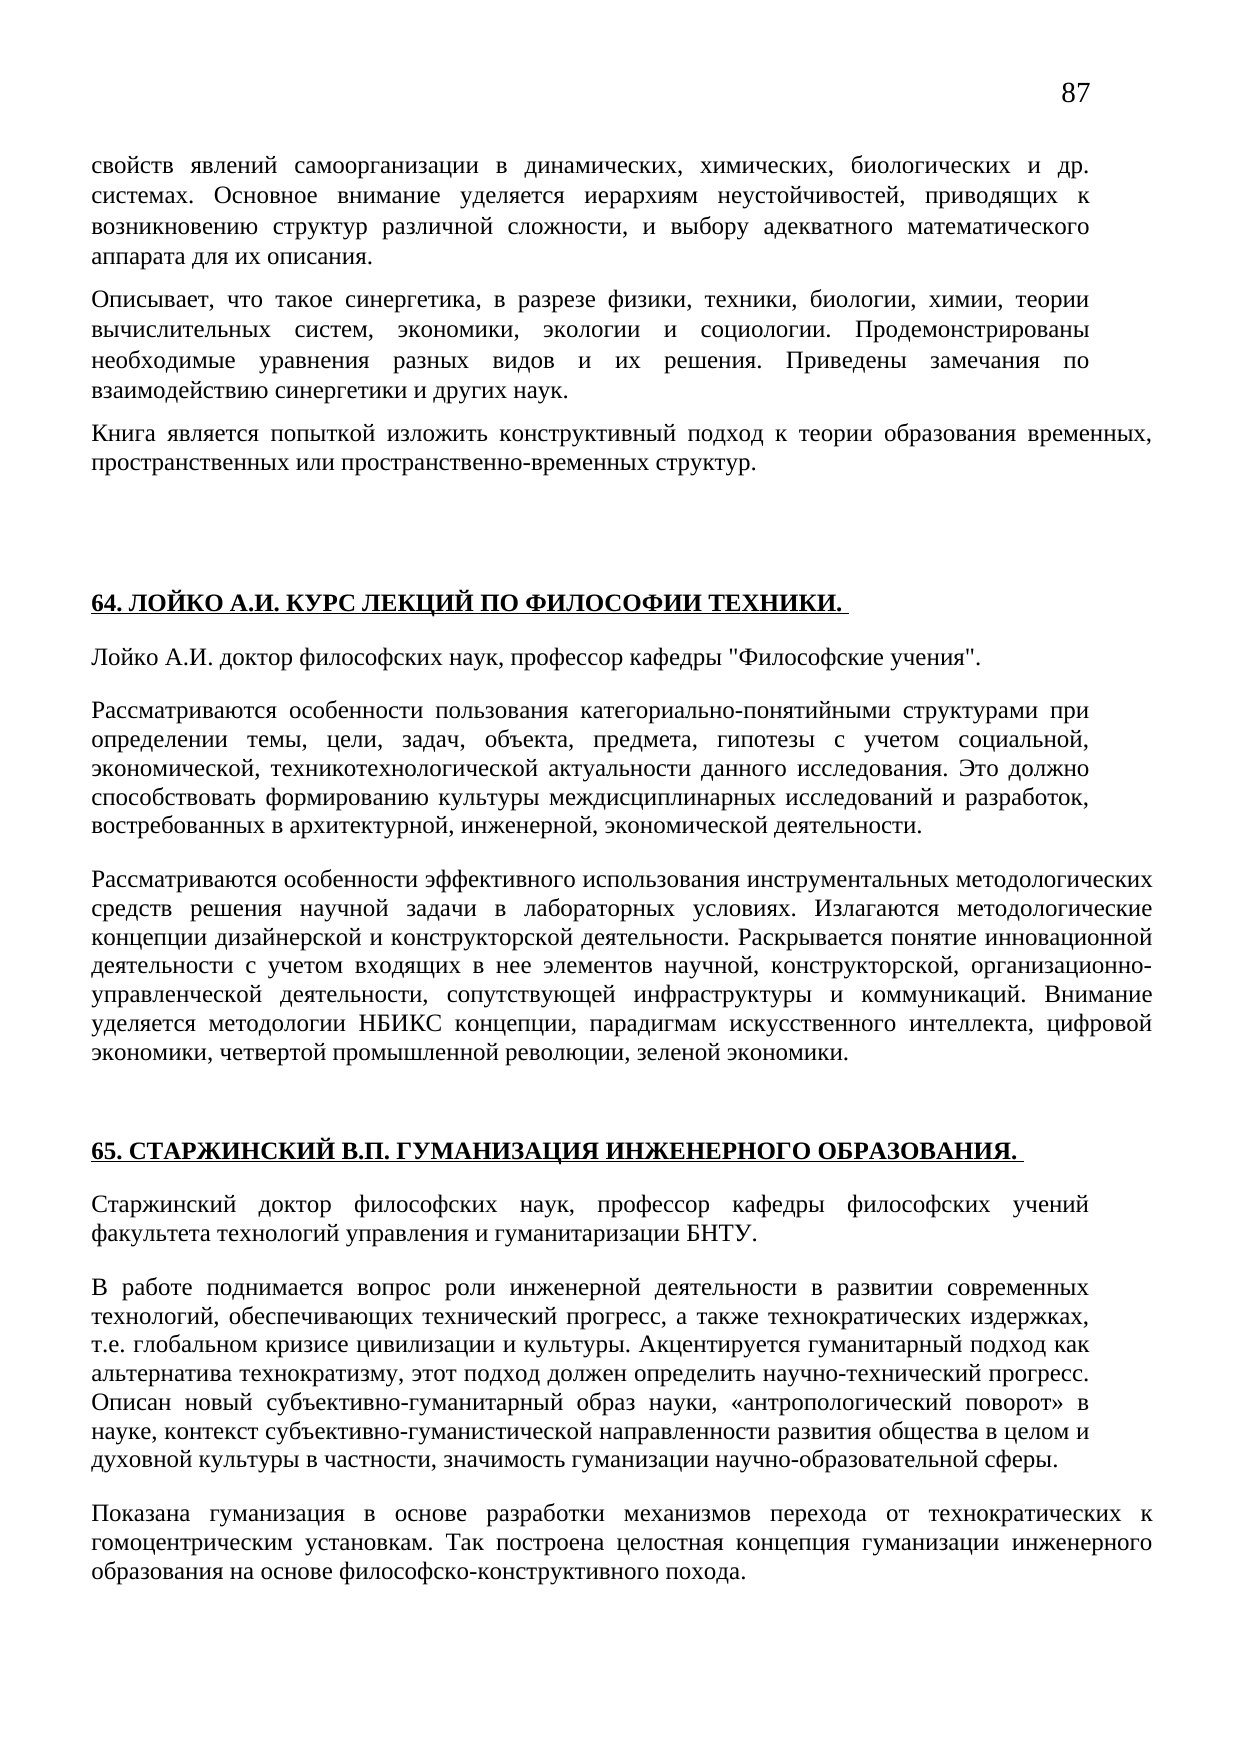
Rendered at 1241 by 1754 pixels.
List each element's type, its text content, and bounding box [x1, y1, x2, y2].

text Описывает, что такое синергетика, в разрезе физики, техники, биологии, химии, теории вычислительных систем, экономики, экологии и социологии. Продемонстрированы необходимые уравнения разных видов и их решения. Приведены замечания по взаимодействию синергетики и других наук. [91, 284, 1090, 404]
subtitle 65. СТАРЖИНСКИЙ В.П. ГУМАНИЗАЦИЯ ИНЖЕНЕРНОГО ОБРАЗОВАНИЯ. [91, 1136, 1153, 1164]
text Лойко А.И. доктор философских наук, профессор кафедры "Философские учения". [91, 642, 1090, 670]
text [91, 150, 1090, 270]
text Старжинский доктор философских наук, профессор кафедры философских учений факультета технологий управления и гуманитаризации БНТУ. [91, 1189, 1090, 1247]
text Показана гуманизация в основе разработки механизмов перехода от технократических к гомоцентрическим установкам. Так построена целостная концепция гуманизации инженерного образования на основе философско-конструктивного похода. [91, 1498, 1153, 1584]
text Книга является попыткой изложить конструктивный подход к теории образования временных, пространственных или пространственно-временных структур. [91, 418, 1153, 476]
text Рассматриваются особенности пользования категориально-понятийными структурами при определении темы, цели, задач, объекта, предмета, гипотезы с учетом социальной, экономической, техникотехнологической актуальности данного исследования. Это должно способствовать формированию культуры междисциплинарных исследований и разработок, востребованных в архитектурной, инженерной, экономической деятельности. [91, 695, 1090, 839]
text Рассматриваются особенности эффективного использования инструментальных методологических средств решения научной задачи в лабораторных условиях. Излагаются методологические концепции дизайнерской и конструкторской деятельности. Раскрывается понятие инновационной деятельности с учетом входящих в нее элементов научной, конструкторской, организационно-управленческой деятельности, сопутствующей инфраструктуры и коммуникаций. Внимание уделяется методологии НБИКС концепции, парадигмам искусственного интеллекта, цифровой экономики, четвертой промышленной революции, зеленой экономики. [91, 864, 1153, 1065]
text В работе поднимается вопрос роли инженерной деятельности в развитии современных технологий, обеспечивающих технический прогресс, а также технократических издержках, т.е. глобальном кризисе цивилизации и культуры. Акцентируется гуманитарный подход как альтернатива технократизму, этот подход должен определить научно-технический прогресс. Описан новый субъективно-гуманитарный образ науки, «антропологический поворот» в науке, контекст субъективно-гуманистической направленности развития общества в целом и духовной культуры в частности, значимость гуманизации научно-образовательной сферы. [91, 1272, 1090, 1473]
subtitle 64. ЛОЙКО А.И. КУРС ЛЕКЦИЙ ПО ФИЛОСОФИИ ТЕХНИКИ. [91, 588, 1153, 617]
